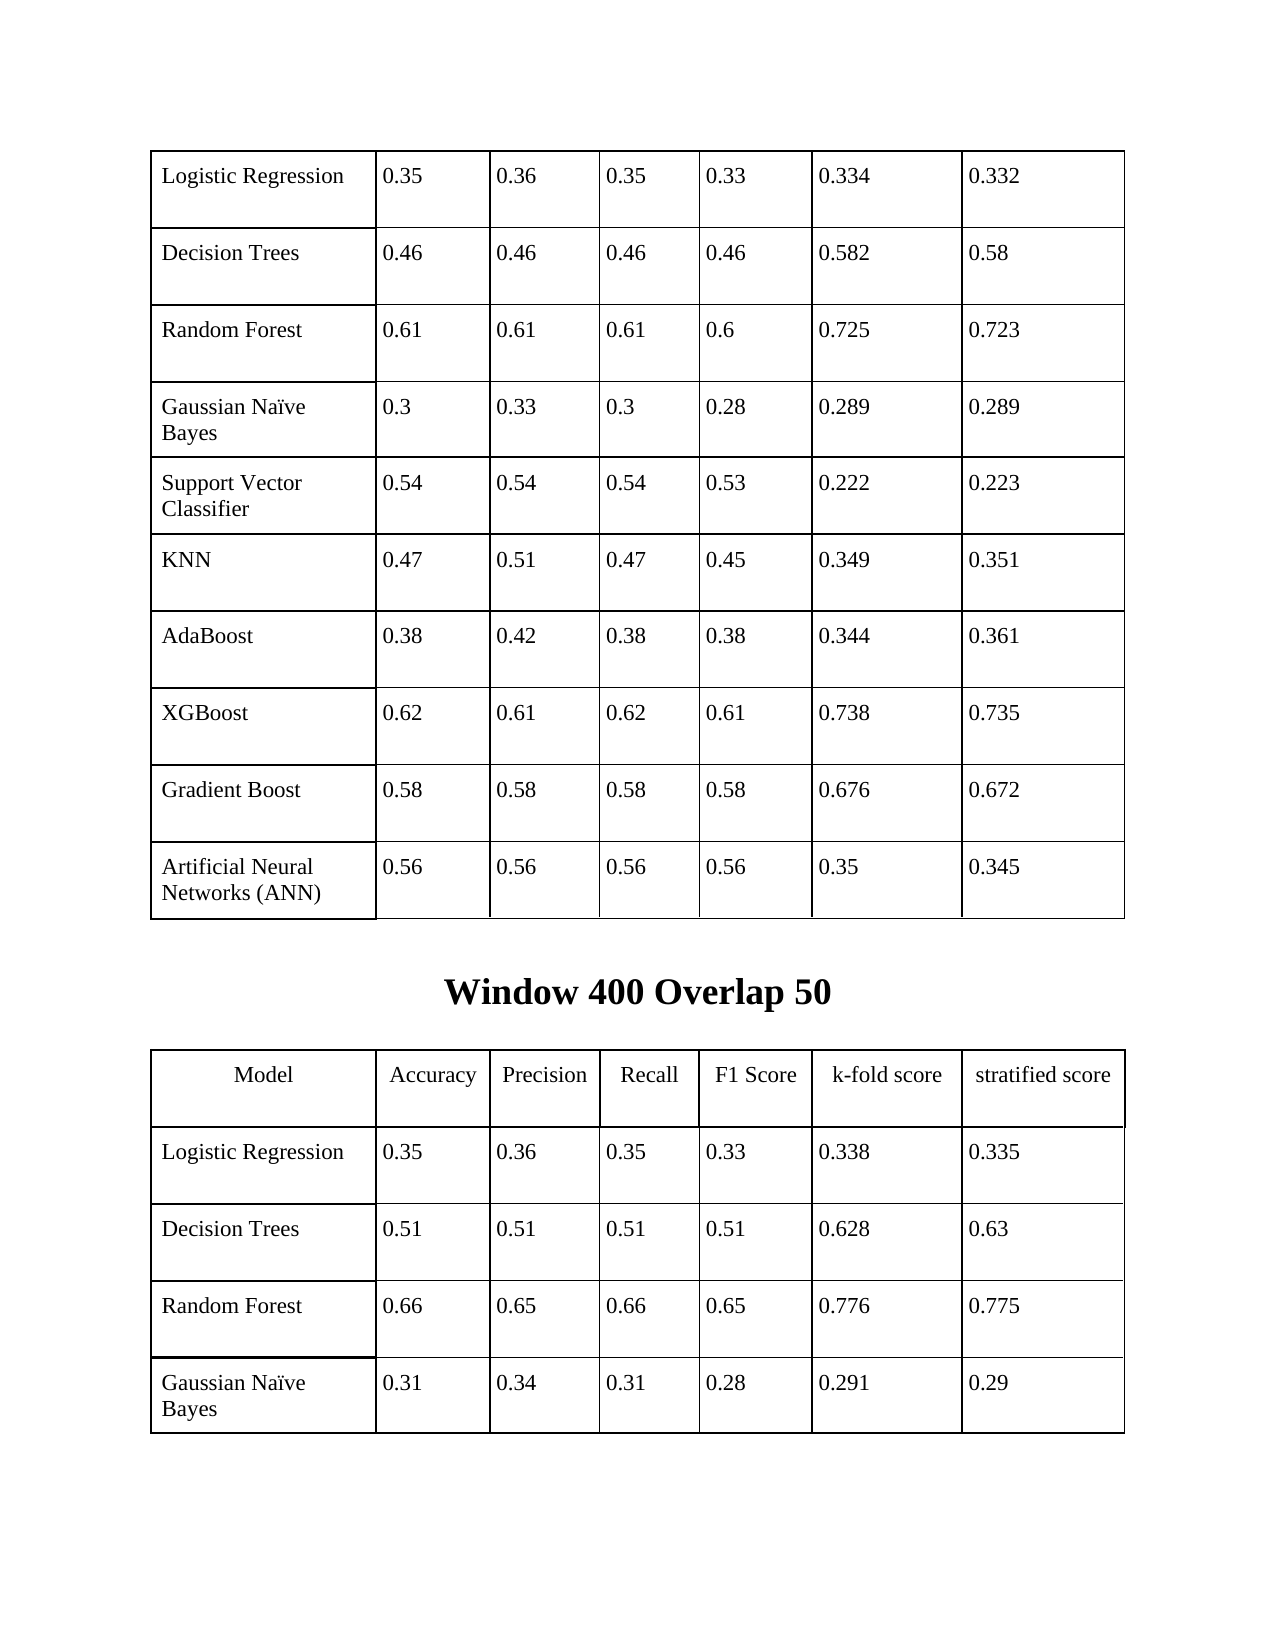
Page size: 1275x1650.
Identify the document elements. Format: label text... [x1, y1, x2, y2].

table_cell 0.56 [491, 842, 599, 917]
table_cell 0.54 [377, 458, 489, 533]
table_cell 0.56 [700, 842, 811, 917]
table_cell 0.338 [813, 1128, 961, 1203]
table_cell 0.676 [813, 765, 961, 841]
table_cell 0.776 [813, 1281, 961, 1356]
table_cell Logistic Regression [152, 1128, 375, 1203]
table_cell 0.735 [963, 688, 1124, 764]
table_cell 0.66 [377, 1281, 489, 1356]
table_cell 0.291 [813, 1358, 961, 1432]
table_cell 0.51 [700, 1204, 811, 1279]
table_cell 0.31 [377, 1358, 489, 1432]
table_cell 0.344 [813, 612, 961, 687]
table_cell 0.61 [600, 305, 699, 381]
table_cell 0.35 [600, 1128, 699, 1203]
table_cell 0.56 [600, 842, 699, 917]
table_cell 0.36 [491, 152, 599, 227]
table_cell KNN [152, 535, 375, 610]
table_cell 0.61 [377, 305, 489, 381]
table_cell 0.334 [813, 152, 961, 227]
table_cell 0.42 [491, 612, 599, 687]
table_cell 0.289 [813, 382, 961, 456]
table_cell 0.34 [491, 1358, 599, 1432]
table_cell 0.38 [600, 612, 699, 687]
table_cell 0.61 [491, 305, 599, 381]
table_header Accuracy [377, 1051, 489, 1126]
table_cell 0.56 [377, 842, 489, 917]
table_cell 0.345 [963, 842, 1124, 917]
table_header Model [152, 1051, 375, 1126]
table_cell 0.3 [600, 382, 699, 456]
table_cell 0.223 [963, 458, 1124, 533]
table_cell 0.66 [600, 1281, 699, 1356]
table_cell Gaussian Naïve Bayes [152, 383, 375, 456]
table_cell 0.335 [963, 1126, 1124, 1203]
table_cell 0.58 [700, 765, 811, 841]
table_cell 0.58 [377, 765, 489, 841]
table_cell 0.53 [700, 458, 811, 533]
table_cell 0.361 [963, 612, 1124, 687]
table_cell 0.6 [700, 305, 811, 381]
table_cell 0.725 [813, 305, 961, 381]
table_cell Gradient Boost [152, 766, 375, 841]
table_cell 0.33 [700, 1128, 811, 1203]
table_cell 0.38 [377, 612, 489, 687]
table_cell 0.46 [700, 228, 811, 304]
table_cell 0.62 [600, 688, 699, 764]
table_cell 0.61 [700, 688, 811, 764]
table_cell 0.775 [963, 1280, 1124, 1356]
table_cell 0.33 [491, 382, 599, 456]
table_cell 0.46 [491, 228, 599, 304]
table_cell Gaussian Naïve Bayes [152, 1359, 375, 1432]
table_cell Decision Trees [152, 1205, 375, 1279]
table_cell 0.51 [377, 1204, 489, 1279]
table_cell 0.58 [963, 228, 1124, 304]
table_cell 0.38 [700, 612, 811, 687]
table_cell Artificial Neural Networks (ANN) [152, 843, 375, 917]
table_cell 0.222 [813, 458, 961, 533]
table_cell 0.45 [700, 535, 811, 610]
table_cell Decision Trees [152, 229, 375, 304]
table_header Recall [601, 1051, 698, 1126]
table_cell 0.29 [963, 1356, 1124, 1432]
table_header stratified score [963, 1051, 1124, 1126]
table_cell 0.51 [600, 1204, 699, 1279]
table_cell 0.65 [700, 1281, 811, 1356]
table_cell 0.54 [600, 458, 699, 533]
table_header Precision [491, 1051, 599, 1126]
table_cell 0.58 [491, 765, 599, 841]
table_cell 0.31 [600, 1358, 699, 1432]
table_cell 0.51 [491, 1204, 599, 1279]
table_cell 0.332 [963, 152, 1124, 227]
table_cell 0.351 [963, 535, 1124, 610]
table_cell Logistic Regression [152, 152, 375, 227]
table_cell 0.35 [377, 152, 489, 227]
table_cell 0.65 [491, 1281, 599, 1356]
table_cell 0.289 [963, 382, 1124, 456]
table_cell 0.54 [491, 458, 599, 533]
table_cell 0.28 [700, 382, 811, 456]
table_cell AdaBoost [152, 612, 375, 687]
table_cell 0.51 [491, 535, 599, 610]
table_cell 0.738 [813, 688, 961, 764]
table_cell Random Forest [152, 1282, 375, 1356]
table_cell 0.628 [813, 1204, 961, 1279]
table_cell 0.35 [600, 152, 699, 227]
text Window 400 Overlap 50 [150, 969, 1125, 1012]
table_header F1 Score [700, 1051, 811, 1126]
table_cell 0.33 [700, 152, 811, 227]
table_cell Support Vector Classifier [152, 458, 375, 533]
table_cell 0.58 [600, 765, 699, 841]
table_cell 0.47 [377, 535, 489, 610]
table_cell 0.61 [491, 688, 599, 764]
table_cell 0.349 [813, 535, 961, 610]
table_cell 0.35 [813, 842, 961, 917]
table_cell 0.3 [377, 382, 489, 456]
table_cell 0.723 [963, 305, 1124, 381]
table_cell 0.63 [963, 1203, 1124, 1279]
table_cell XGBoost [152, 689, 375, 764]
table_cell Random Forest [152, 306, 375, 381]
table_cell 0.28 [700, 1358, 811, 1432]
table_cell 0.46 [600, 228, 699, 304]
table_cell 0.36 [491, 1128, 599, 1203]
table_cell 0.672 [963, 765, 1124, 841]
table_cell 0.582 [813, 228, 961, 304]
table_cell 0.35 [377, 1128, 489, 1203]
table_cell 0.62 [377, 688, 489, 764]
table_cell 0.47 [600, 535, 699, 610]
table_cell 0.46 [377, 228, 489, 304]
table_header k-fold score [813, 1051, 961, 1126]
